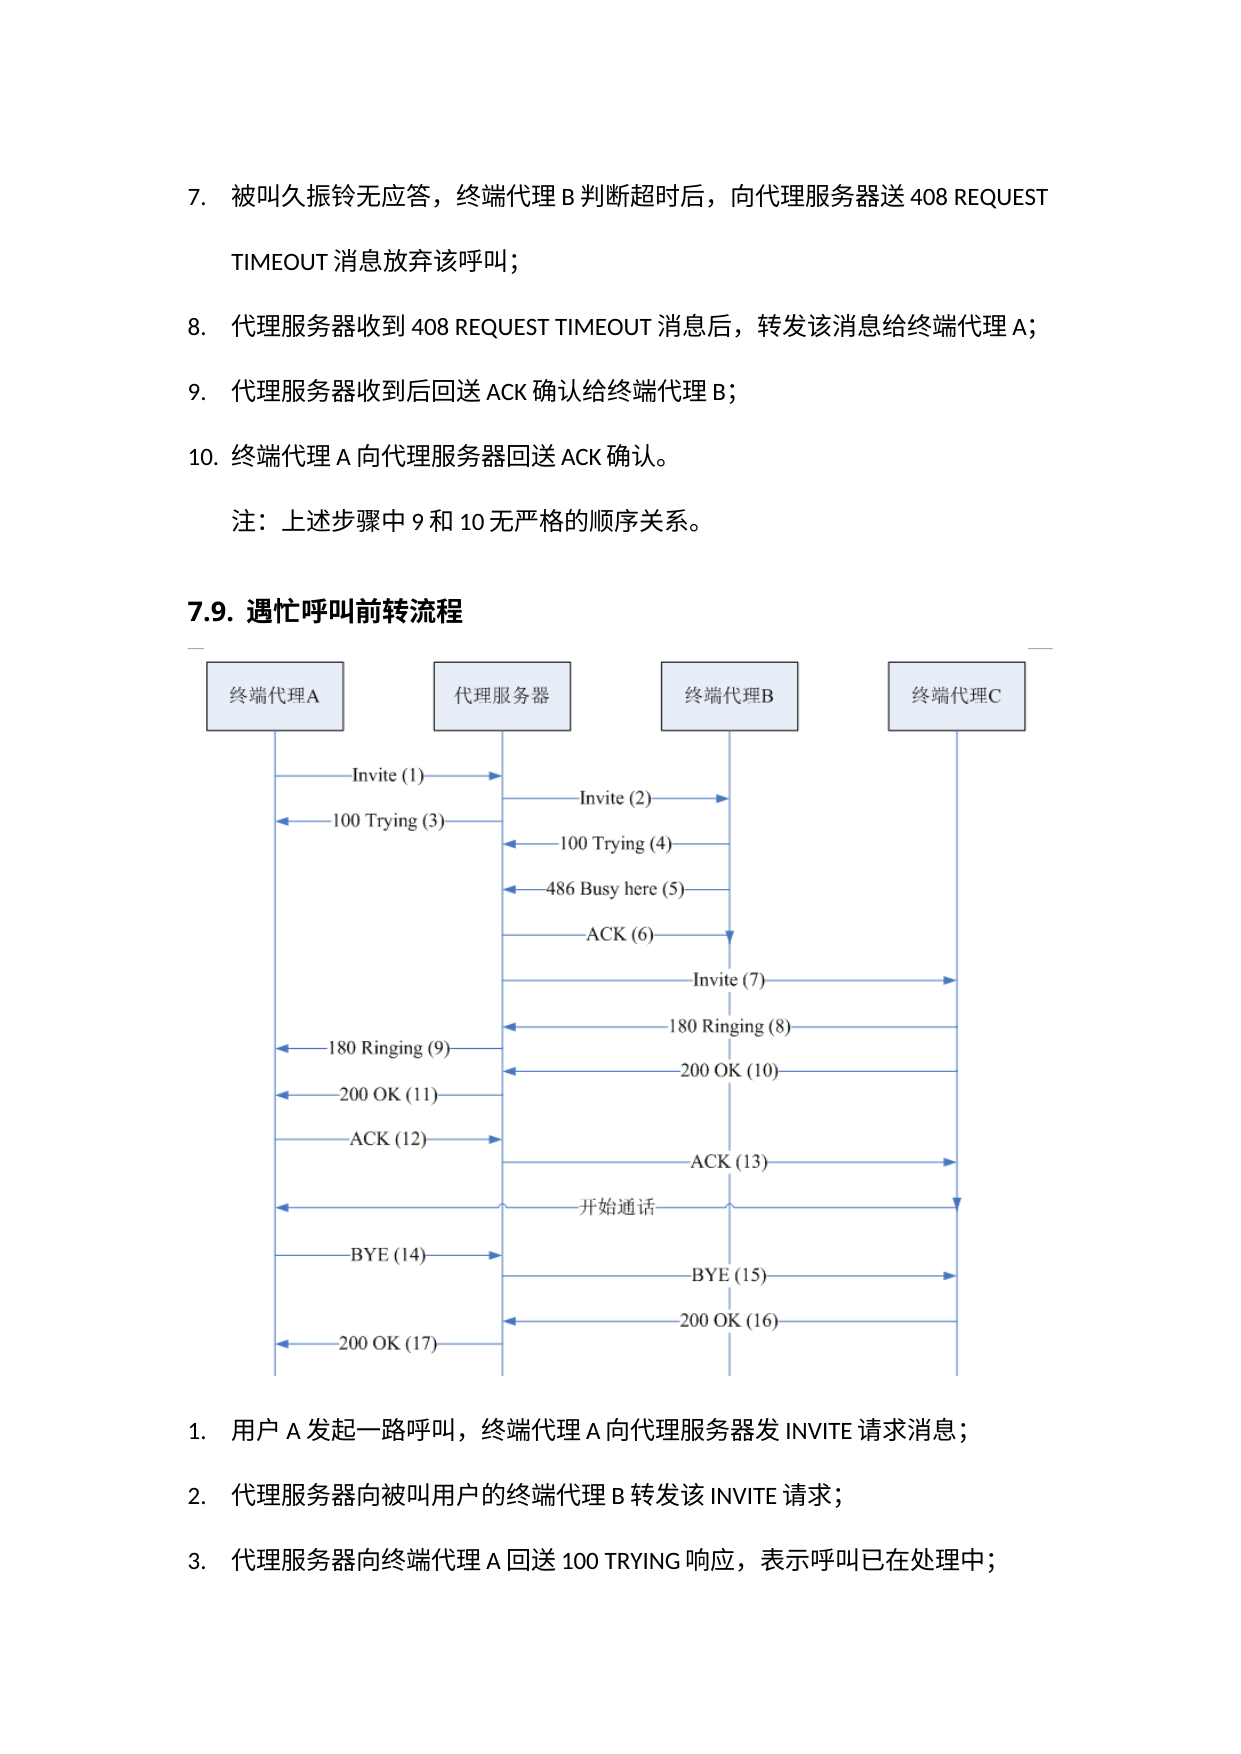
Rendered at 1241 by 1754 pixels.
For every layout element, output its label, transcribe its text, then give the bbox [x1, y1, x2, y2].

list 用户A发起一路呼叫，终端代理A向代理服务器发INVITE请求消息； [187, 1396, 1053, 1461]
list 被叫久振铃无应答，终端代理B判断超时后，向代理服务器送408 REQUEST TIMEOUT消息放弃该呼叫； [187, 162, 1053, 292]
list 代理服务器向终端代理A回送100 TRYING响应，表示呼叫已在处理中； [187, 1526, 1053, 1591]
list 代理服务器收到后回送ACK确认给终端代理B； [187, 357, 1053, 422]
list 代理服务器向被叫用户的终端代理B转发该INVITE请求； [187, 1461, 1053, 1526]
list 注：上述步骤中9和10无严格的顺序关系。 [231, 487, 1053, 552]
list 终端代理A向代理服务器回送ACK确认。 [187, 422, 1053, 487]
subtitle 遇忙呼叫前转流程 [187, 577, 1053, 642]
picture [187, 648, 1053, 1376]
list 代理服务器收到408 REQUEST TIMEOUT消息后，转发该消息给终端代理A； [187, 292, 1053, 357]
